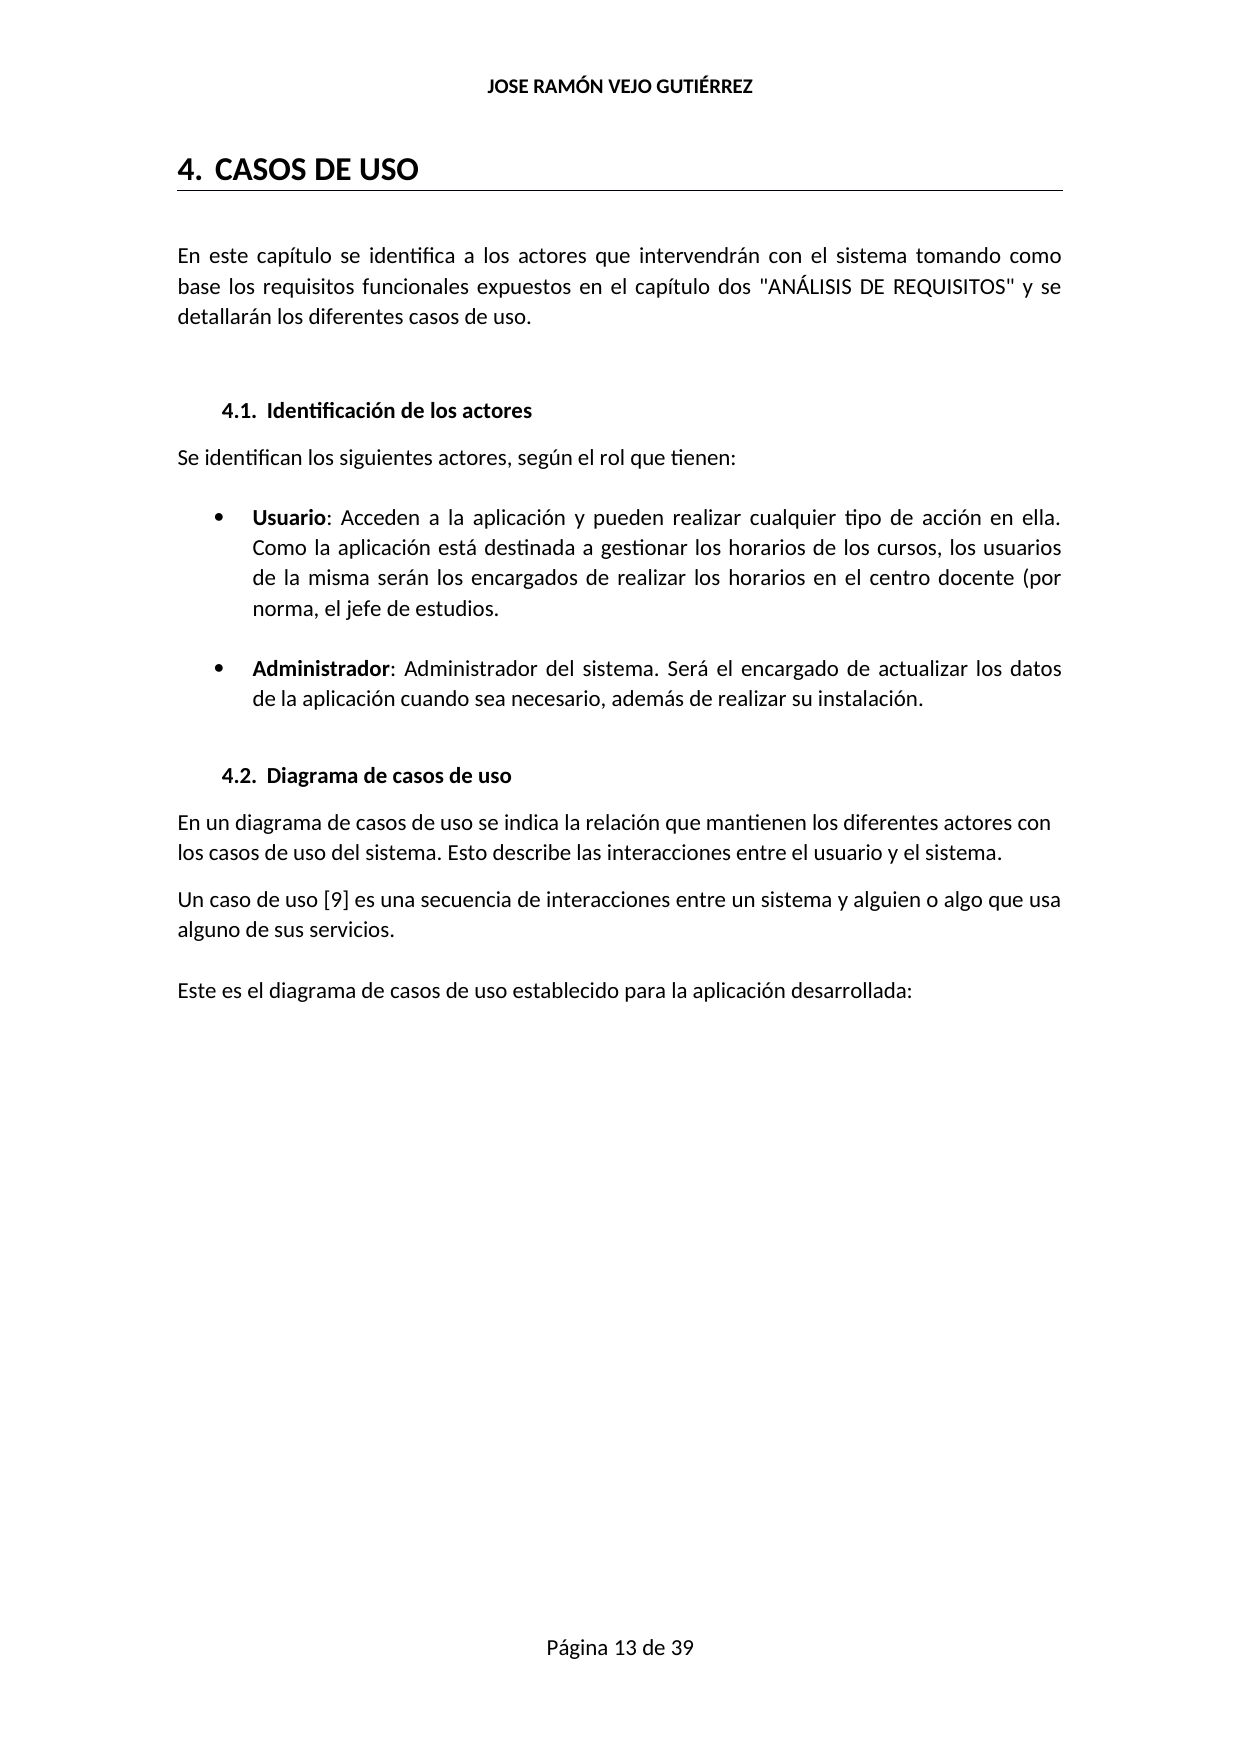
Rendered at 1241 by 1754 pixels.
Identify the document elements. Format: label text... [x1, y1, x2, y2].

list Usuario: Acceden a la aplicación y pueden realizar cualquier tipo de acción en ella. Como la aplicación está destinada a gestionar los horarios de los cursos, los usuarios de la misma serán los encargados de realizar los horarios en el centro docente (por norma, el jefe de estudios. [215, 503, 1063, 622]
text Este es el diagrama de casos de uso establecido para la aplicación desarrollada: [177, 976, 1063, 1004]
text En un diagrama de casos de uso se indica la relación que mantienen los diferentes actores con los casos de uso del sistema. Esto describe las interacciones entre el usuario y el sistema. [177, 808, 1063, 866]
text Se identifican los siguientes actores, según el rol que tienen: [177, 443, 1063, 471]
list Administrador: Administrador del sistema. Será el encargado de actualizar los datos de la aplicación cuando sea necesario, además de realizar su instalación. [215, 654, 1063, 712]
list CASOS DE USO [177, 148, 1063, 190]
text Un caso de uso [9] es una secuencia de interacciones entre un sistema y alguien o algo que usa alguno de sus servicios. [177, 885, 1063, 943]
list Identificación de los actores [222, 396, 1063, 424]
list Diagrama de casos de uso [222, 761, 1063, 789]
text En este capítulo se identifica a los actores que intervendrán con el sistema tomando como base los requisitos funcionales expuestos en el capítulo dos "ANÁLISIS DE REQUISITOS" y se detallarán los diferentes casos de uso. [177, 242, 1063, 330]
